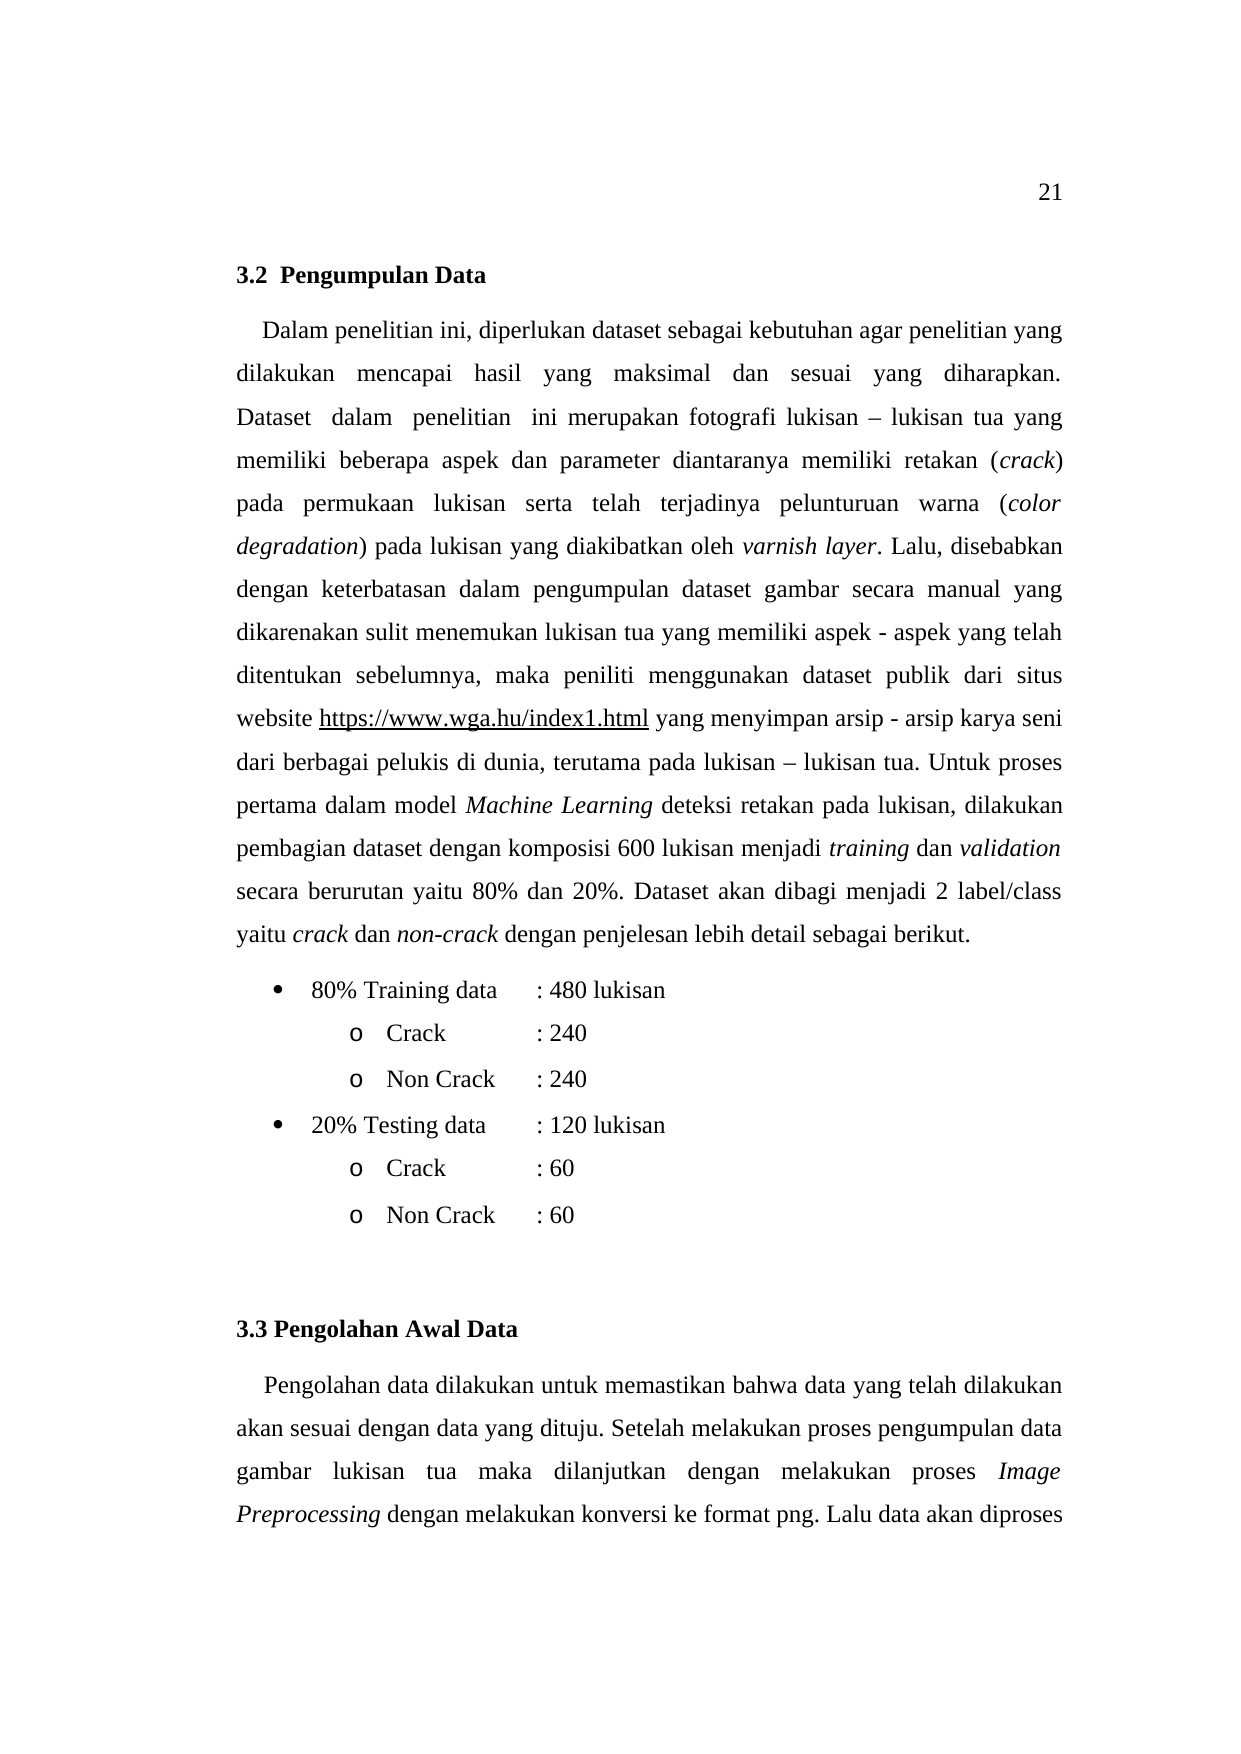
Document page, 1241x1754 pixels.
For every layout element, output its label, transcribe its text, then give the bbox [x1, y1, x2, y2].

subtitle 3.3 Pengolahan Awal Data [236, 1314, 1063, 1343]
list Crack : 240 [349, 1018, 1063, 1049]
list Crack : 60 [349, 1153, 1063, 1184]
list Non Crack : 240 [349, 1064, 1063, 1095]
subtitle 3.2 Pengumpulan Data [236, 260, 1063, 288]
list 20% Testing data : 120 lukisan [274, 1110, 1063, 1139]
list Non Crack : 60 [349, 1200, 1063, 1231]
text Dalam penelitian ini, diperlukan dataset sebagai kebutuhan agar penelitian yang dilakukan mencapai hasil yang maksimal dan sesuai yang diharapkan. Dataset dalam penelitian ini merupakan fotografi lukisan – lukisan tua yang memiliki beberapa aspek dan parameter diantaranya memiliki retakan (crack) pada permukaan lukisan serta telah terjadinya pelunturuan warna (color degradation) pada lukisan yang diakibatkan oleh varnish layer. Lalu, disebabkan dengan keterbatasan dalam pengumpulan dataset gambar secara manual yang dikarenakan sulit menemukan lukisan tua yang memiliki aspek - aspek yang telah ditentukan sebelumnya, maka peniliti menggunakan dataset publik dari situs website https://www.wga.hu/index1.html yang menyimpan arsip - arsip karya seni dari berbagai pelukis di dunia, terutama pada lukisan – lukisan tua. Untuk proses pertama dalam model Machine Learning deteksi retakan pada lukisan, dilakukan pembagian dataset dengan komposisi 600 lukisan menjadi training dan validation secara berurutan yaitu 80% dan 20%. Dataset akan dibagi menjadi 2 label/class yaitu crack dan non-crack dengan penjelesan lebih detail sebagai berikut. [236, 315, 1063, 948]
list 80% Training data : 480 lukisan [274, 975, 1063, 1003]
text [236, 1370, 1063, 1528]
